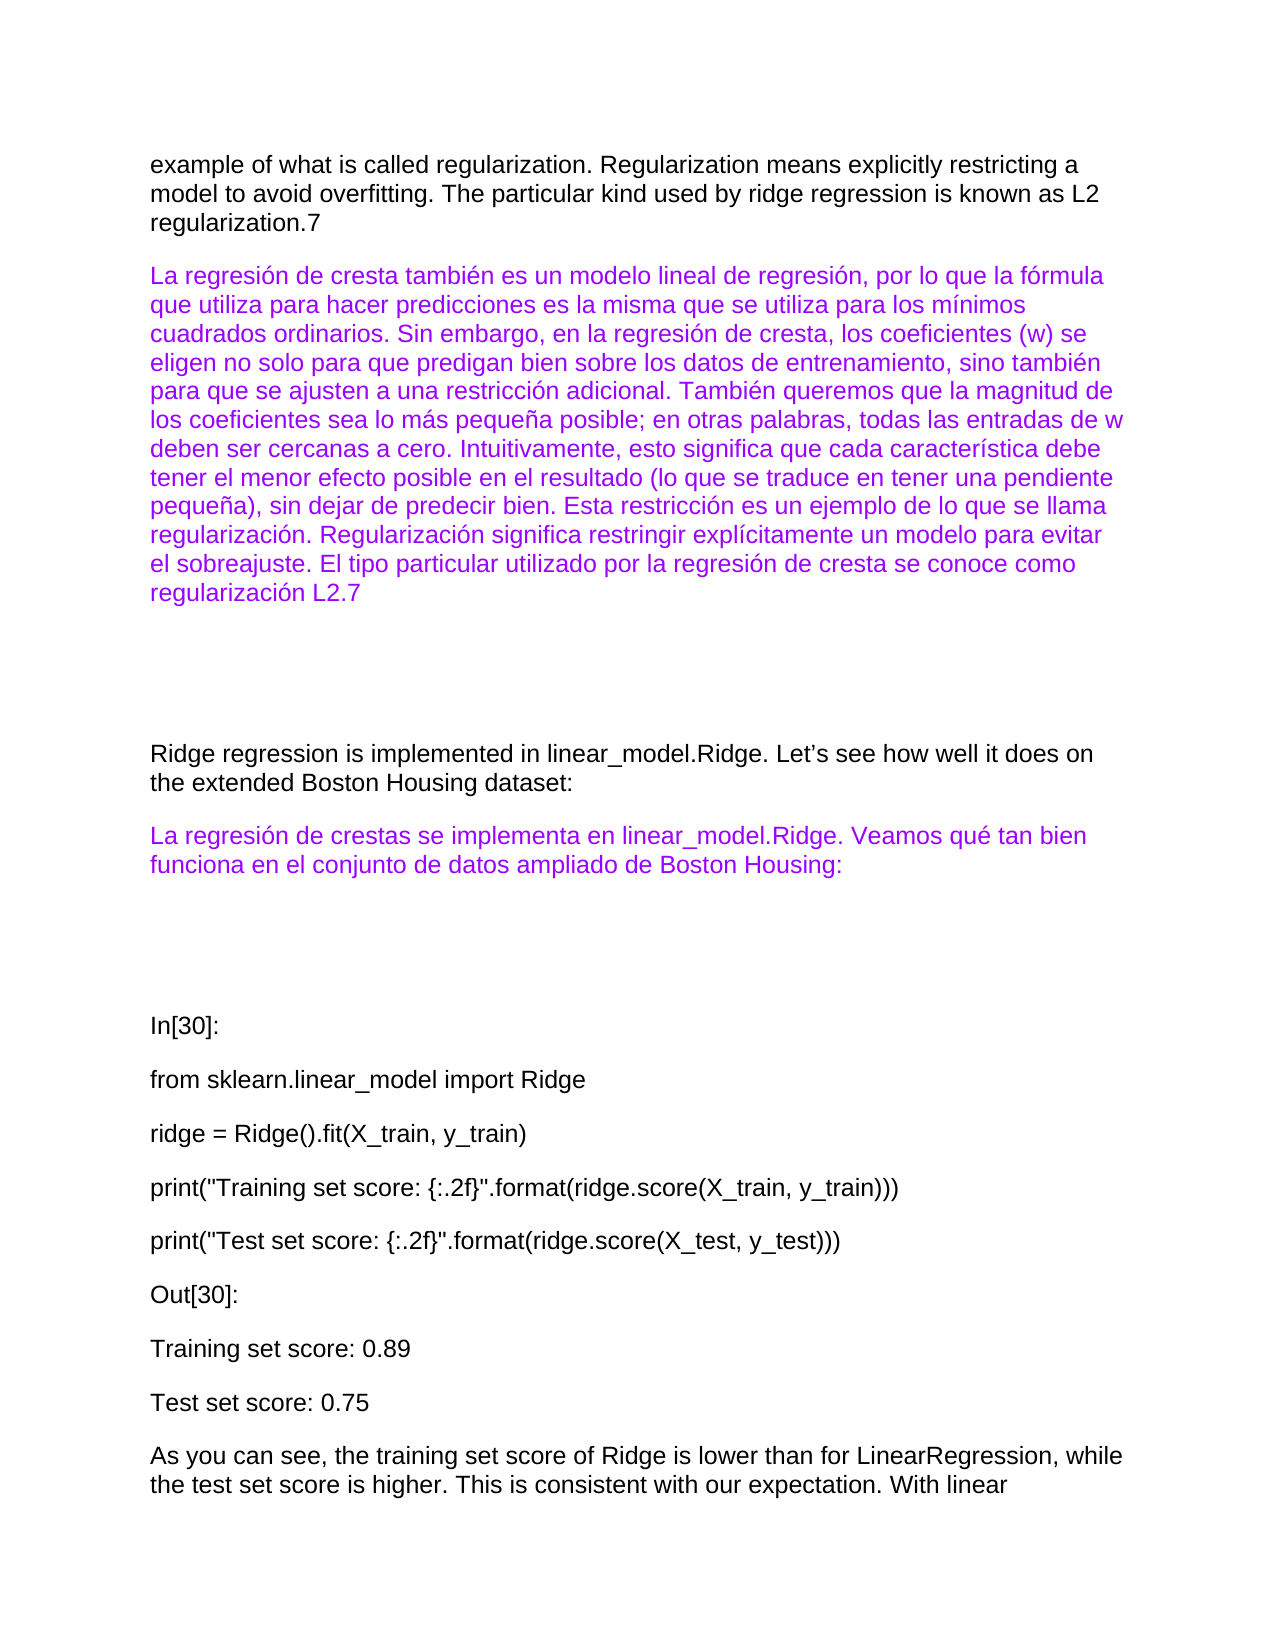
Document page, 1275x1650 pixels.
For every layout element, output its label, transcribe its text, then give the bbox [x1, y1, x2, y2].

text print("Test set score: {:.2f}".format(ridge.score(X_test, y_test))) [150, 1226, 1125, 1255]
text ridge = Ridge().fit(X_train, y_train) [150, 1119, 1125, 1147]
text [150, 150, 1125, 236]
text La regresión de crestas se implementa en linear_model.Ridge. Veamos qué tan bien funciona en el conjunto de datos ampliado de Boston Housing: [150, 821, 1125, 879]
text from sklearn.linear_model import Ridge [150, 1065, 1125, 1094]
text Training set score: 0.89 [150, 1334, 1125, 1362]
text Ridge regression is implemented in linear_model.Ridge. Let’s see how well it does on the extended Boston Housing dataset: [150, 739, 1125, 796]
text Out[30]: [150, 1280, 1125, 1309]
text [150, 1441, 1125, 1499]
text print("Training set score: {:.2f}".format(ridge.score(X_train, y_train))) [150, 1172, 1125, 1201]
text Test set score: 0.75 [150, 1387, 1125, 1416]
text In[30]: [150, 1011, 1125, 1040]
text La regresión de cresta también es un modelo lineal de regresión, por lo que la fórmula que utiliza para hacer predicciones es la misma que se utiliza para los mínimos cuadrados ordinarios. Sin embargo, en la regresión de cresta, los coeficientes (w) se eligen no solo para que predigan bien sobre los datos de entrenamiento, sino también para que se ajusten a una restricción adicional. También queremos que la magnitud de los coeficientes sea lo más pequeña posible; en otras palabras, todas las entradas de w deben ser cercanas a cero. Intuitivamente, esto significa que cada característica debe tener el menor efecto posible en el resultado (lo que se traduce en tener una pendiente pequeña), sin dejar de predecir bien. Esta restricción es un ejemplo de lo que se llama regularización. Regularización significa restringir explícitamente un modelo para evitar el sobreajuste. El tipo particular utilizado por la regresión de cresta se conoce como regularización L2.7 [150, 261, 1125, 606]
